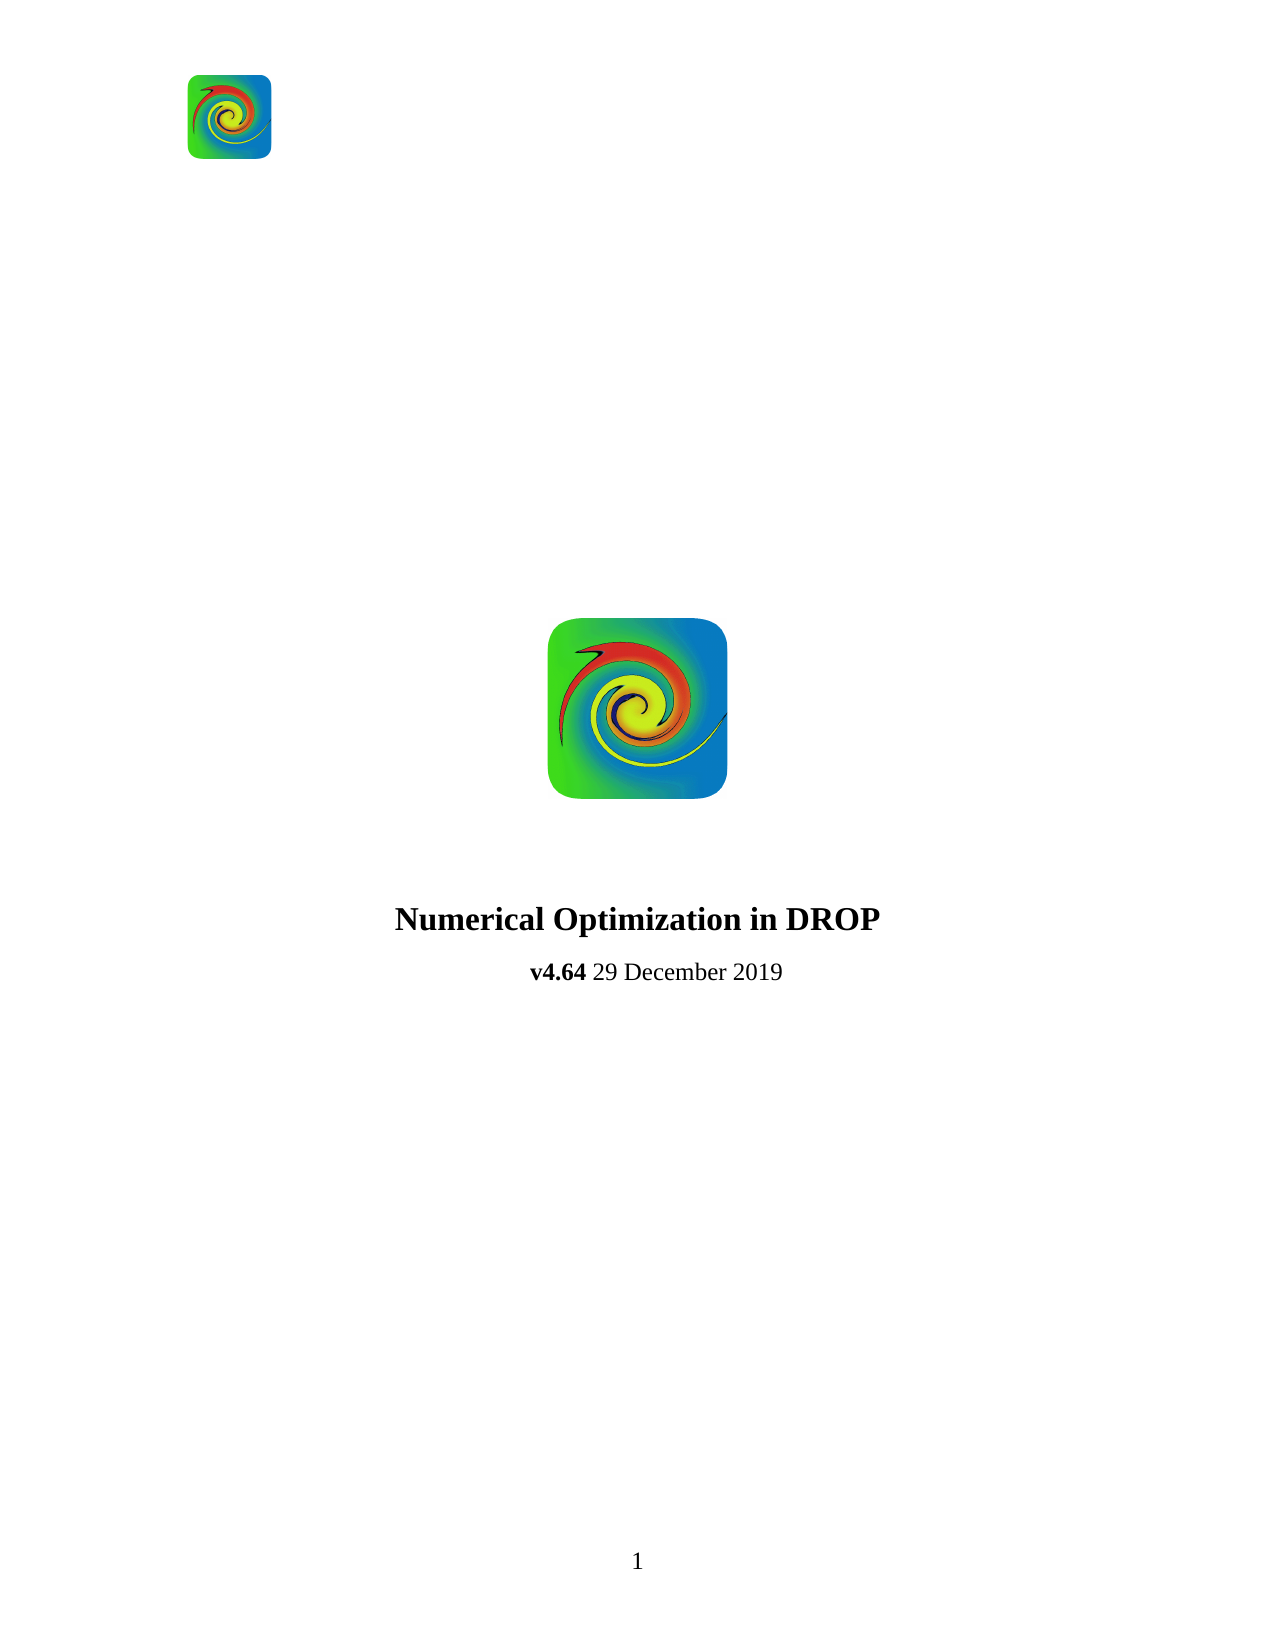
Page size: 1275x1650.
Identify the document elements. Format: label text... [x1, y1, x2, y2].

picture [187, 75, 261, 159]
text v4.64 29 December 2019 [225, 957, 1087, 986]
picture [547, 618, 728, 799]
subtitle Numerical Optimization in DROP [187, 899, 1087, 938]
picture [220, 75, 272, 159]
